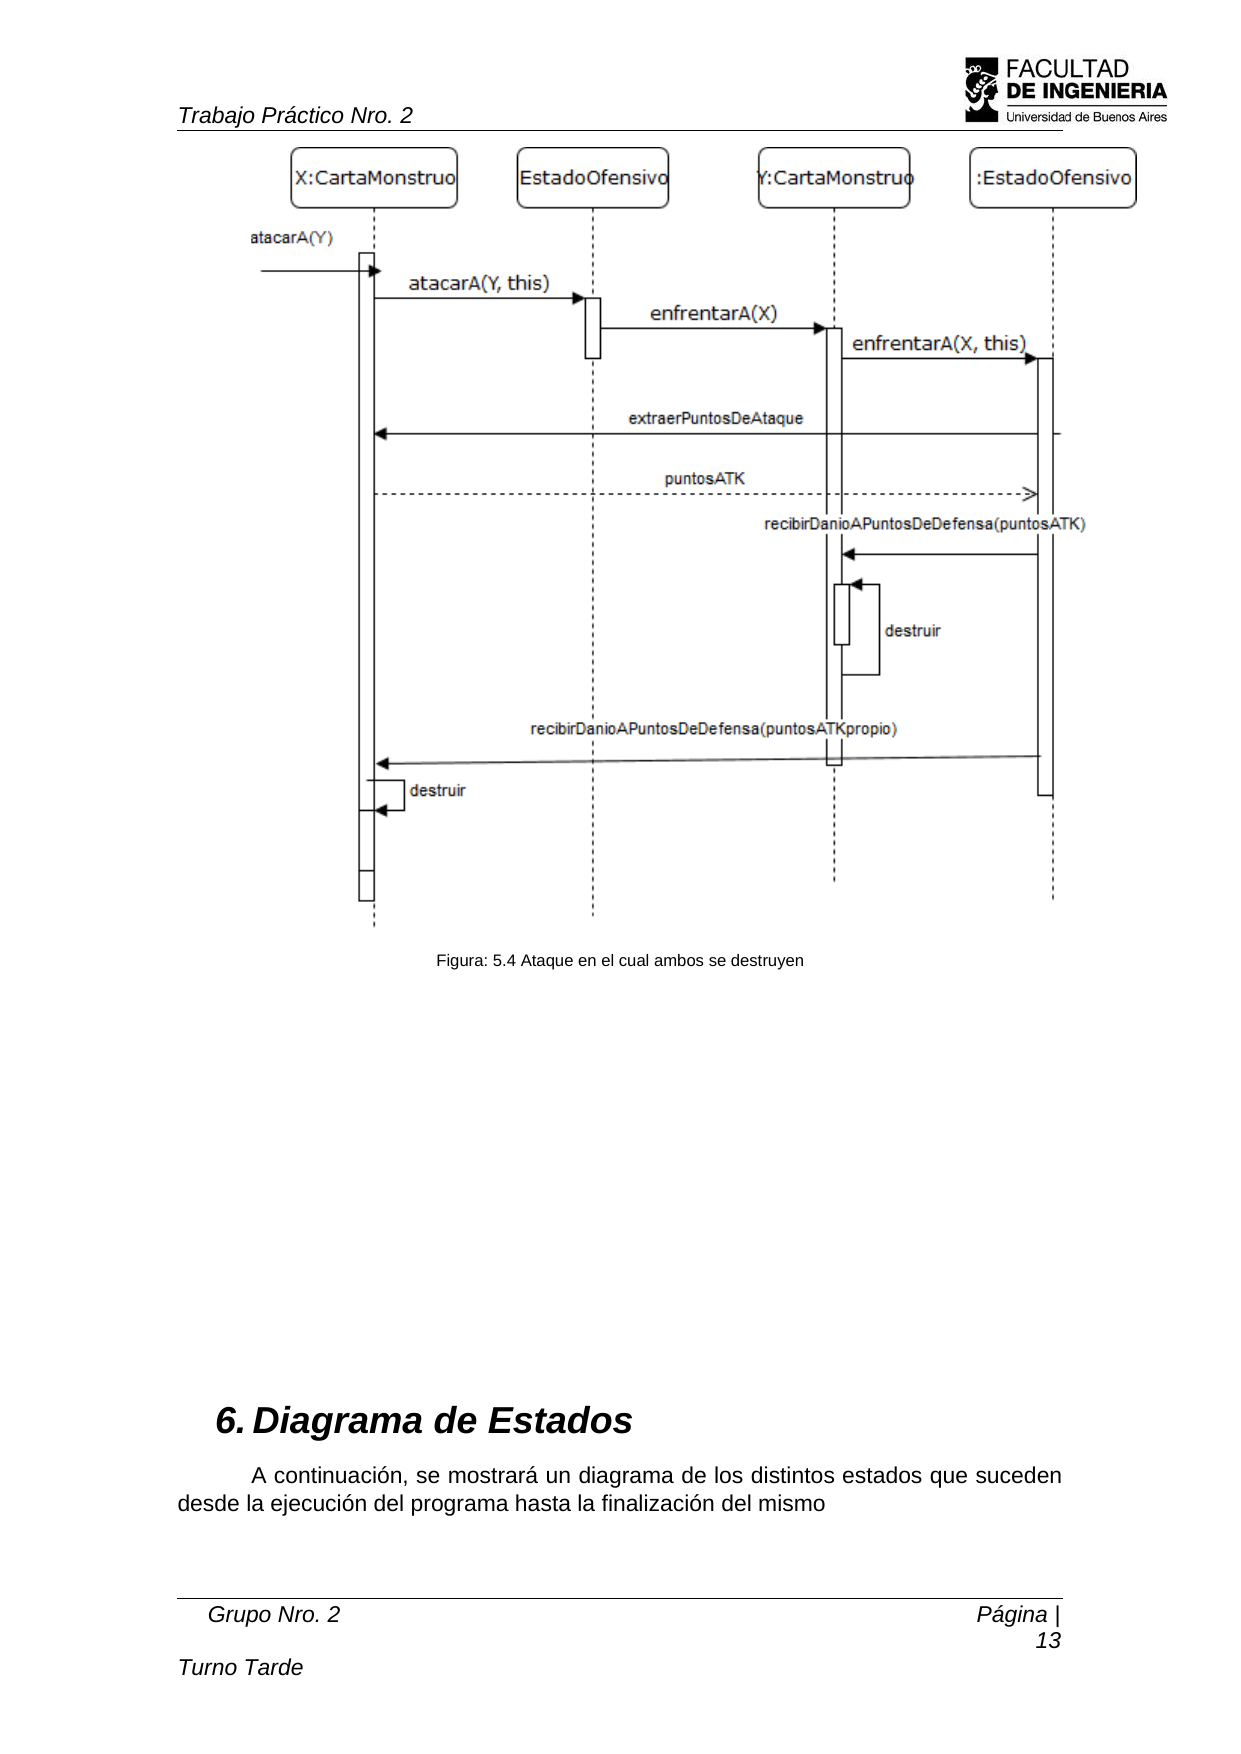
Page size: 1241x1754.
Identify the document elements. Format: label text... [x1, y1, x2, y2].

list Diagrama de Estados [215, 1398, 1063, 1442]
picture [962, 54, 1170, 125]
text Figura: 5.4 Ataque en el cual ambos se destruyen [177, 951, 1063, 970]
text A continuación, se mostrará un diagrama de los distintos estados que suceden desde la ejecución del programa hasta la finalización del mismo [177, 1462, 1063, 1516]
picture [251, 147, 1137, 932]
